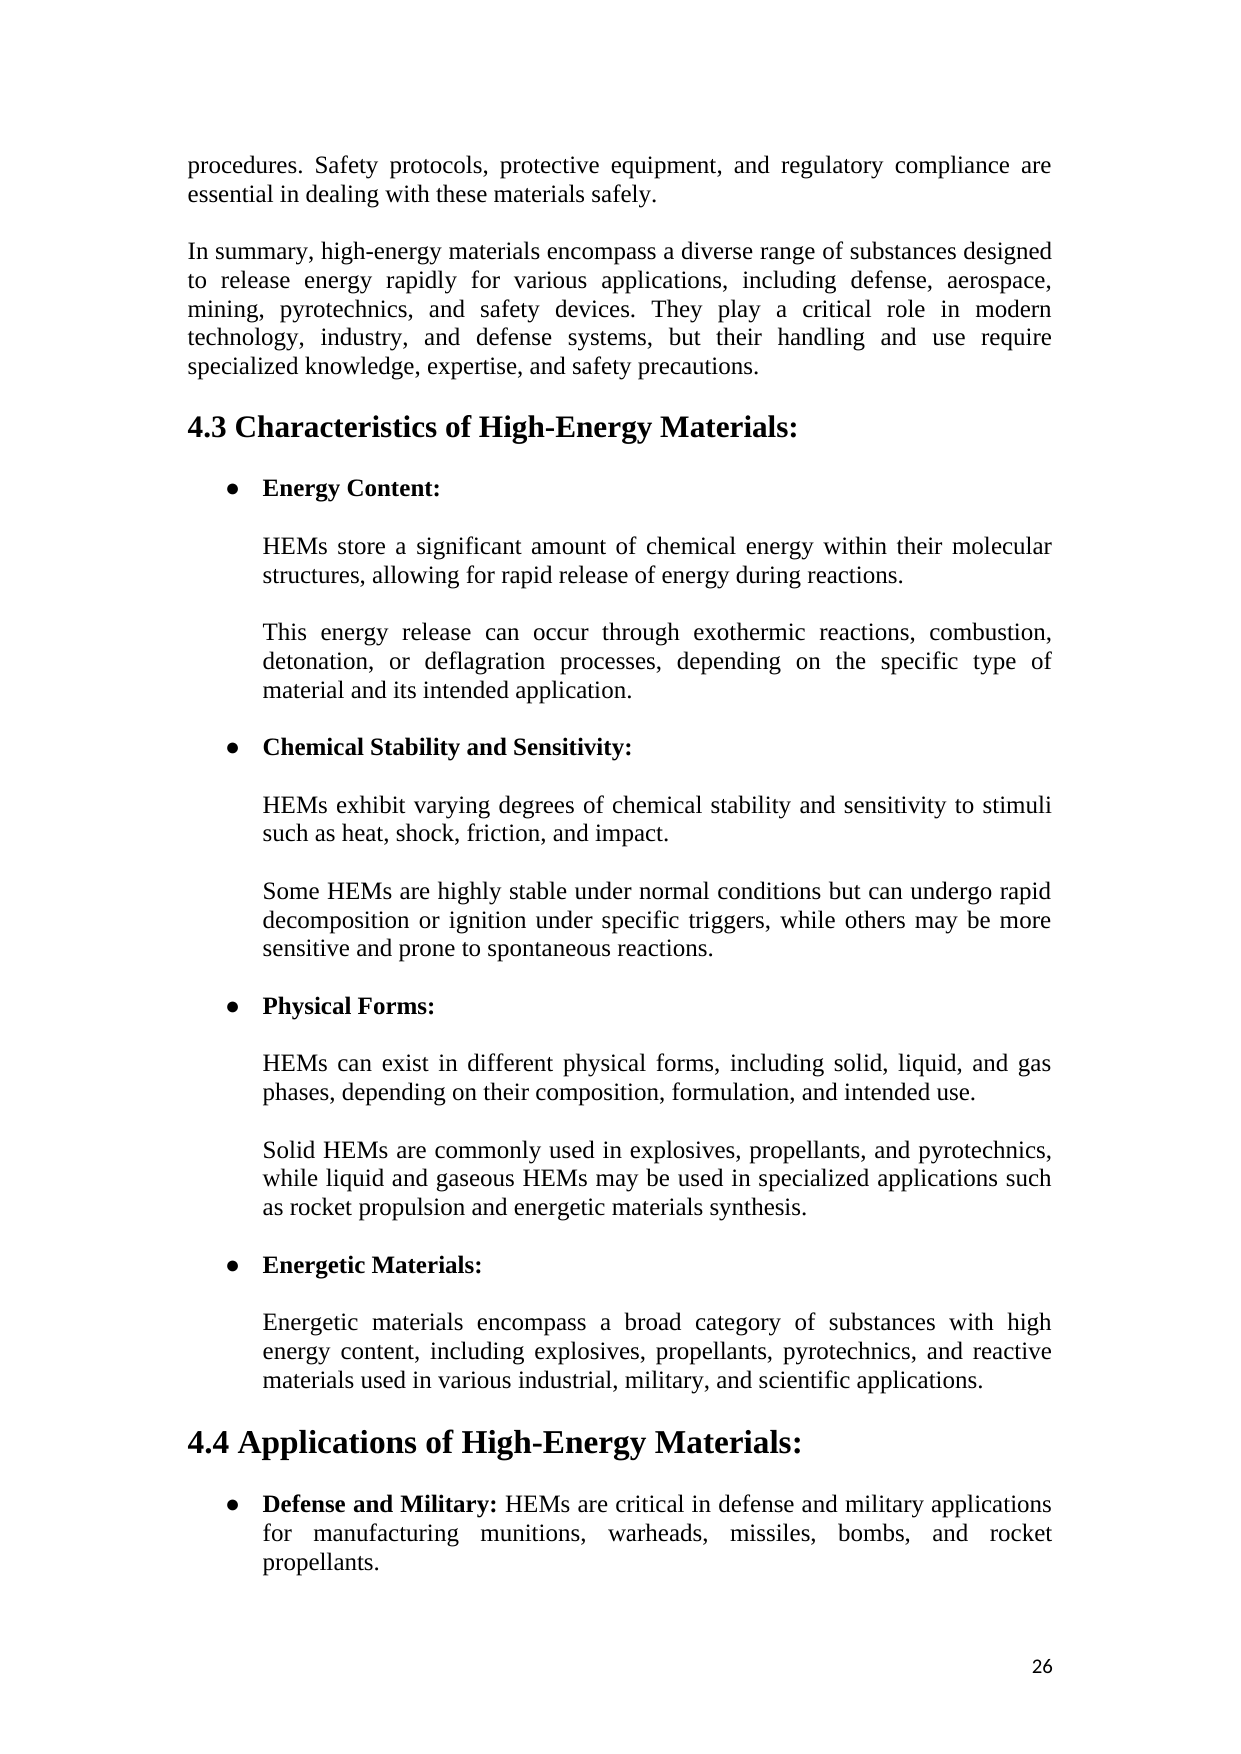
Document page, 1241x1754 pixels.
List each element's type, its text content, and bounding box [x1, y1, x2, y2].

text 4.3 Characteristics of High-Energy Materials: [187, 409, 1053, 445]
text HEMs store a significant amount of chemical energy within their molecular structures, allowing for rapid release of energy during reactions. [262, 531, 1053, 588]
list Chemical Stability and Sensitivity: [225, 732, 1053, 761]
list Physical Forms: [225, 991, 1053, 1020]
list Energy Content: [225, 473, 1053, 502]
text This energy release can occur through exothermic reactions, combustion, detonation, or deflagration processes, depending on the specific type of material and its intended application. [262, 617, 1053, 703]
text Solid HEMs are commonly used in explosives, propellants, and pyrotechnics, while liquid and gaseous HEMs may be used in specialized applications such as rocket propulsion and energetic materials synthesis. [262, 1135, 1053, 1221]
list Energetic Materials: [225, 1250, 1053, 1278]
text In summary, high-energy materials encompass a diverse range of substances designed to release energy rapidly for various applications, including defense, aerospace, mining, pyrotechnics, and safety devices. They play a critical role in modern technology, industry, and defense systems, but their handling and use require specialized knowledge, expertise, and safety precautions. [187, 236, 1053, 380]
text HEMs exhibit varying degrees of chemical stability and sensitivity to stimuli such as heat, shock, friction, and impact. [262, 790, 1053, 847]
text Energetic materials encompass a broad category of substances with high energy content, including explosives, propellants, pyrotechnics, and reactive materials used in various industrial, military, and scientific applications. [262, 1307, 1053, 1393]
list Defense and Military: HEMs are critical in defense and military applications for manufacturing munitions, warheads, missiles, bombs, and rocket propellants. [225, 1489, 1053, 1576]
text 4.4 Applications of High-Energy Materials: [187, 1422, 1053, 1461]
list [187, 150, 1053, 207]
text HEMs can exist in different physical forms, including solid, liquid, and gas phases, depending on their composition, formulation, and intended use. [262, 1048, 1053, 1106]
text Some HEMs are highly stable under normal conditions but can undergo rapid decomposition or ignition under specific triggers, while others may be more sensitive and prone to spontaneous reactions. [262, 876, 1053, 962]
